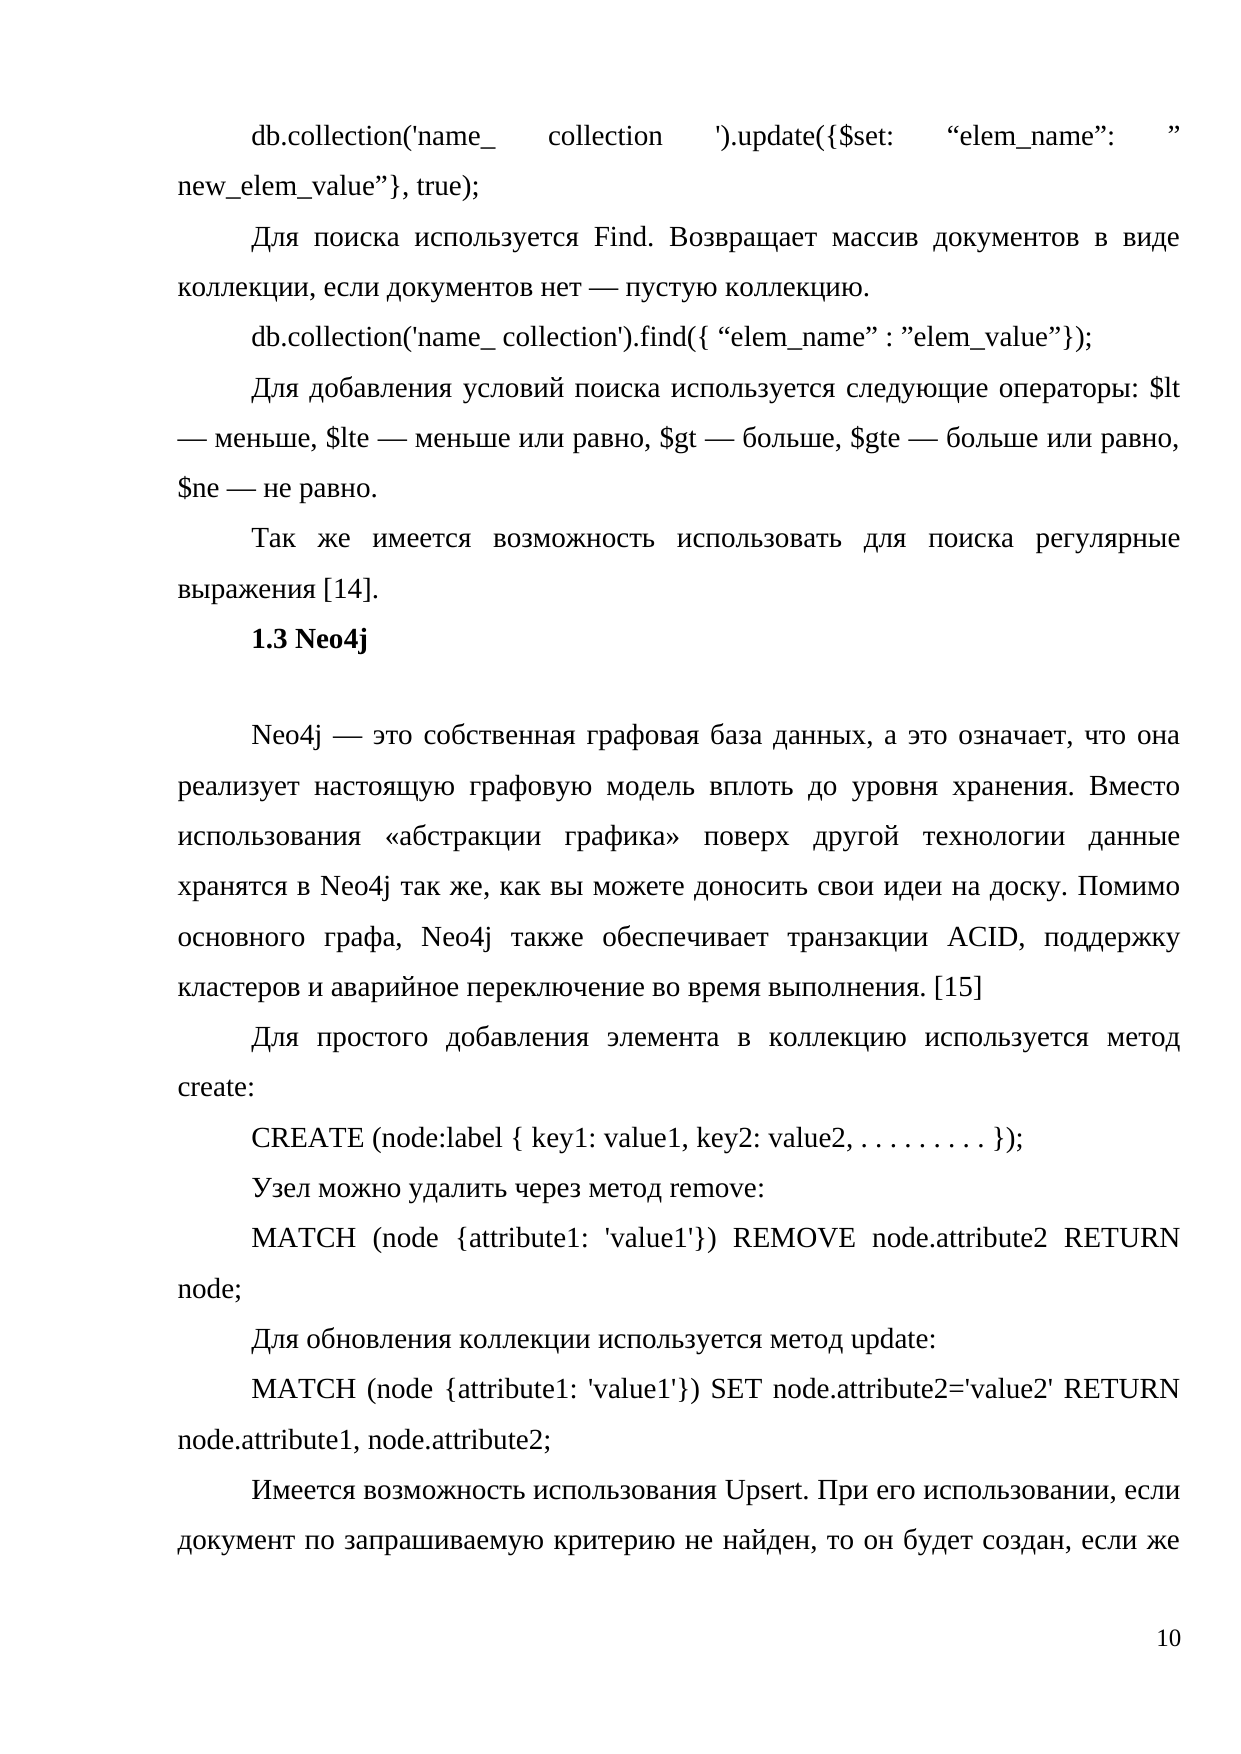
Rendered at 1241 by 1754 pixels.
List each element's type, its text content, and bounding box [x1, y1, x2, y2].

text MATCH (node {attribute1: 'value1'}) REMOVE node.attribute2 RETURN node; [177, 1221, 1181, 1304]
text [177, 1472, 1181, 1556]
text Для простого добавления элемента в коллекцию используется метод create: [177, 1019, 1181, 1103]
text MATCH (node {attribute1: 'value1'}) SET node.attribute2='value2' RETURN node.attribute1, node.attribute2; [177, 1371, 1181, 1455]
text Для обновления коллекции используется метод update: [177, 1321, 1181, 1355]
text Neo4j — это собственная графовая база данных, а это означает, что она реализует настоящую графовую модель вплоть до уровня хранения. Вместо использования «абстракции графика» поверх другой технологии данные хранятся в Neo4j так же, как вы можете доносить свои идеи на доску. Помимо основного графа, Neo4j также обеспечивает транзакции ACID, поддержку кластеров и аварийное переключение во время выполнения. [15] [177, 717, 1181, 1002]
text Для поиска используется Find. Возвращает массив документов в виде коллекции, если документов нет — пустую коллекцию. [177, 219, 1181, 303]
text db.collection('name_ collection ').update({$set: “elem_name”: ” new_elem_value”}, true); [177, 118, 1181, 202]
text Для добавления условий поиска используется следующие операторы: $lt — меньше, $lte — меньше или равно, $gt — больше, $gte — больше или равно, $ne — не равно. [177, 370, 1181, 504]
text Узел можно удалить через метод remove: [177, 1170, 1181, 1204]
subtitle 1.3 Neo4j [177, 621, 1181, 655]
text CREATE (node:label { key1: value1, key2: value2, . . . . . . . . . }); [177, 1120, 1181, 1153]
text Так же имеется возможность использовать для поиска регулярные выражения [14]. [177, 521, 1181, 604]
text db.collection('name_ collection').find({ “elem_name” : ”elem_value”}); [177, 319, 1181, 353]
